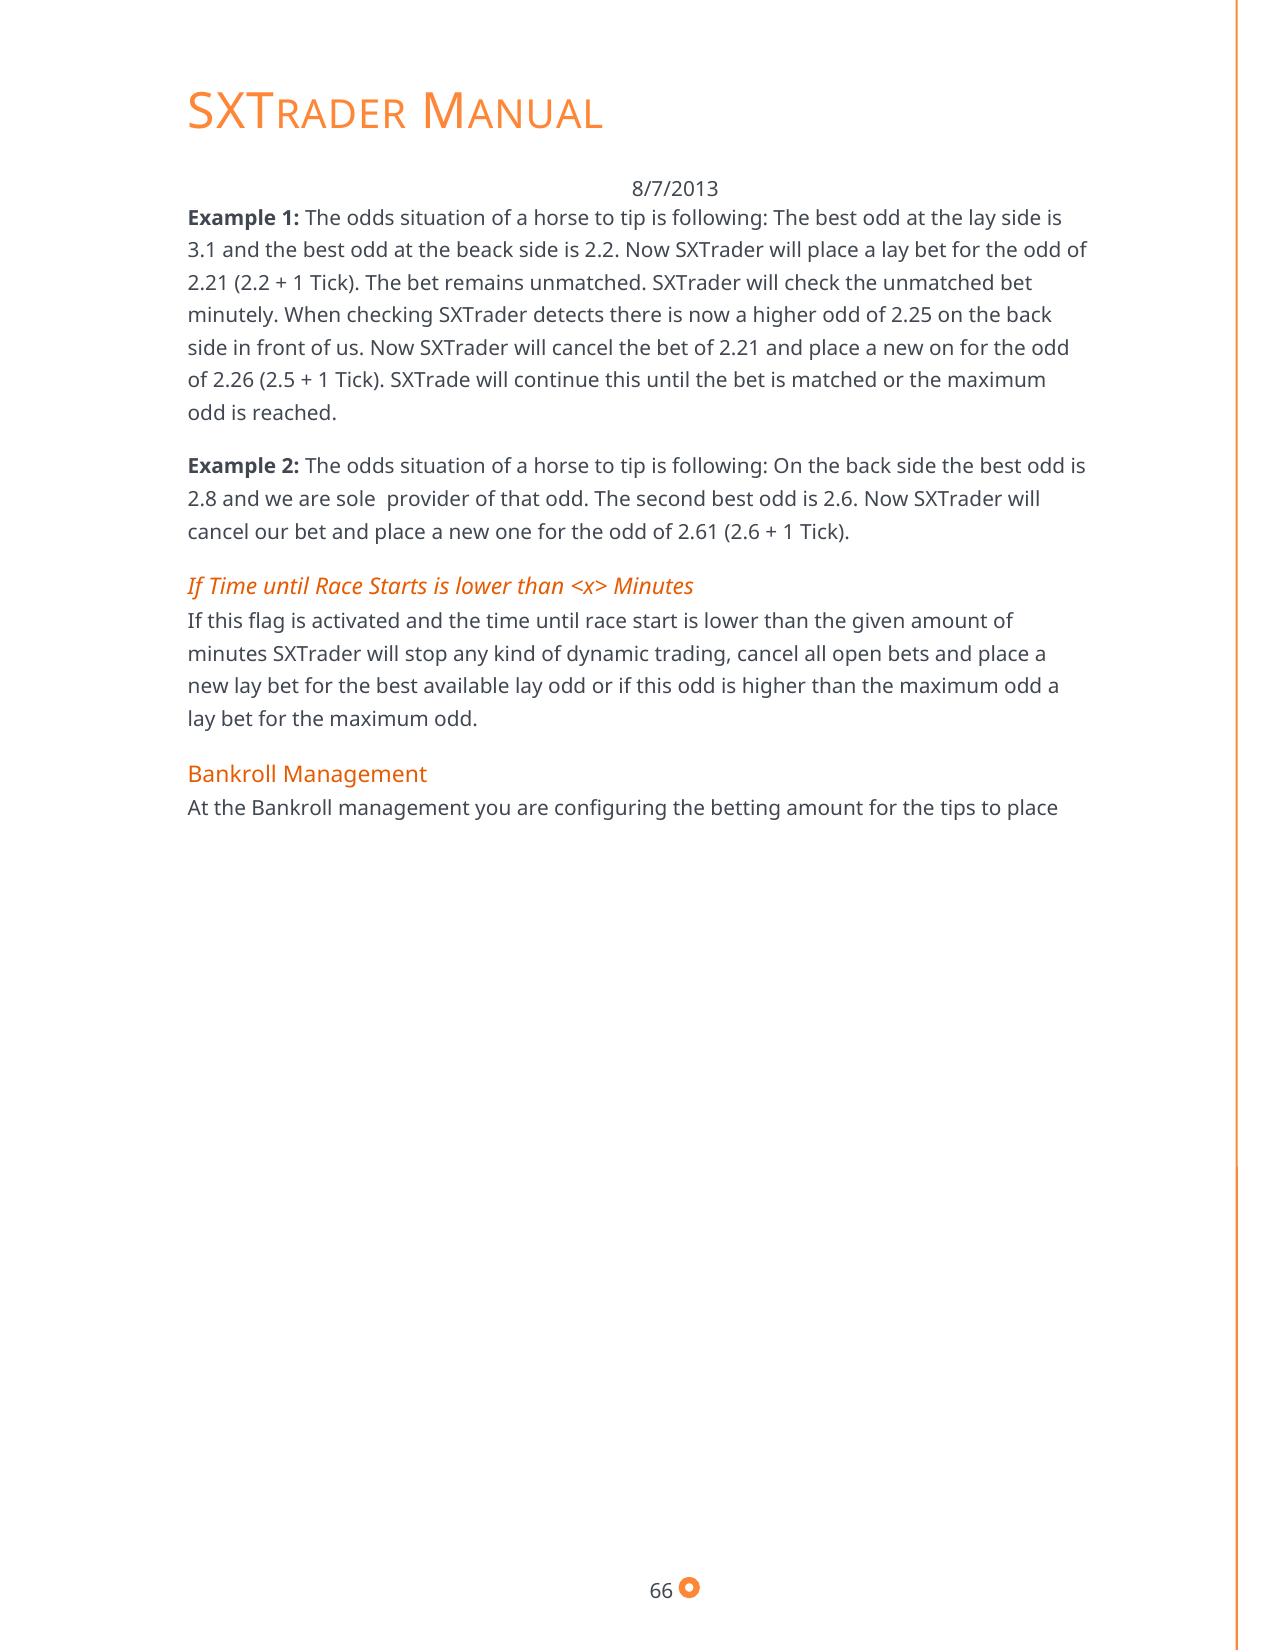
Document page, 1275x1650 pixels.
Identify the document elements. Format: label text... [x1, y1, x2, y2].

text At the Bankroll management you are configuring the betting amount for the tips to place [187, 793, 1087, 822]
text Example 1: The odds situation of a horse to tip is following: The best odd at the lay side is 3.1 and the best odd at the beack side is 2.2. Now SXTrader will place a lay bet for the odd of 2.21 (2.2 + 1 Tick). The bet remains unmatched. SXTrader will check the unmatched bet minutely. When checking SXTrader detects there is now a higher odd of 2.25 on the back side in front of us. Now SXTrader will cancel the bet of 2.21 and place a new on for the odd of 2.26 (2.5 + 1 Tick). SXTrade will continue this until the bet is matched or the maximum odd is reached. [187, 203, 1087, 427]
text Example 2: The odds situation of a horse to tip is following: On the back side the best odd is 2.8 and we are sole provider of that odd. The second best odd is 2.6. Now SXTrader will cancel our bet and place a new one for the odd of 2.61 (2.6 + 1 Tick). [187, 452, 1087, 545]
text If this flag is activated and the time until race start is lower than the given amount of minutes SXTrader will stop any kind of dynamic trading, cancel all open bets and place a new lay bet for the best available lay odd or if this odd is higher than the maximum odd a lay bet for the maximum odd. [187, 606, 1087, 732]
subtitle If Time until Race Starts is lower than <x> Minutes [187, 570, 1087, 602]
subtitle Bankroll Management [187, 757, 1087, 789]
